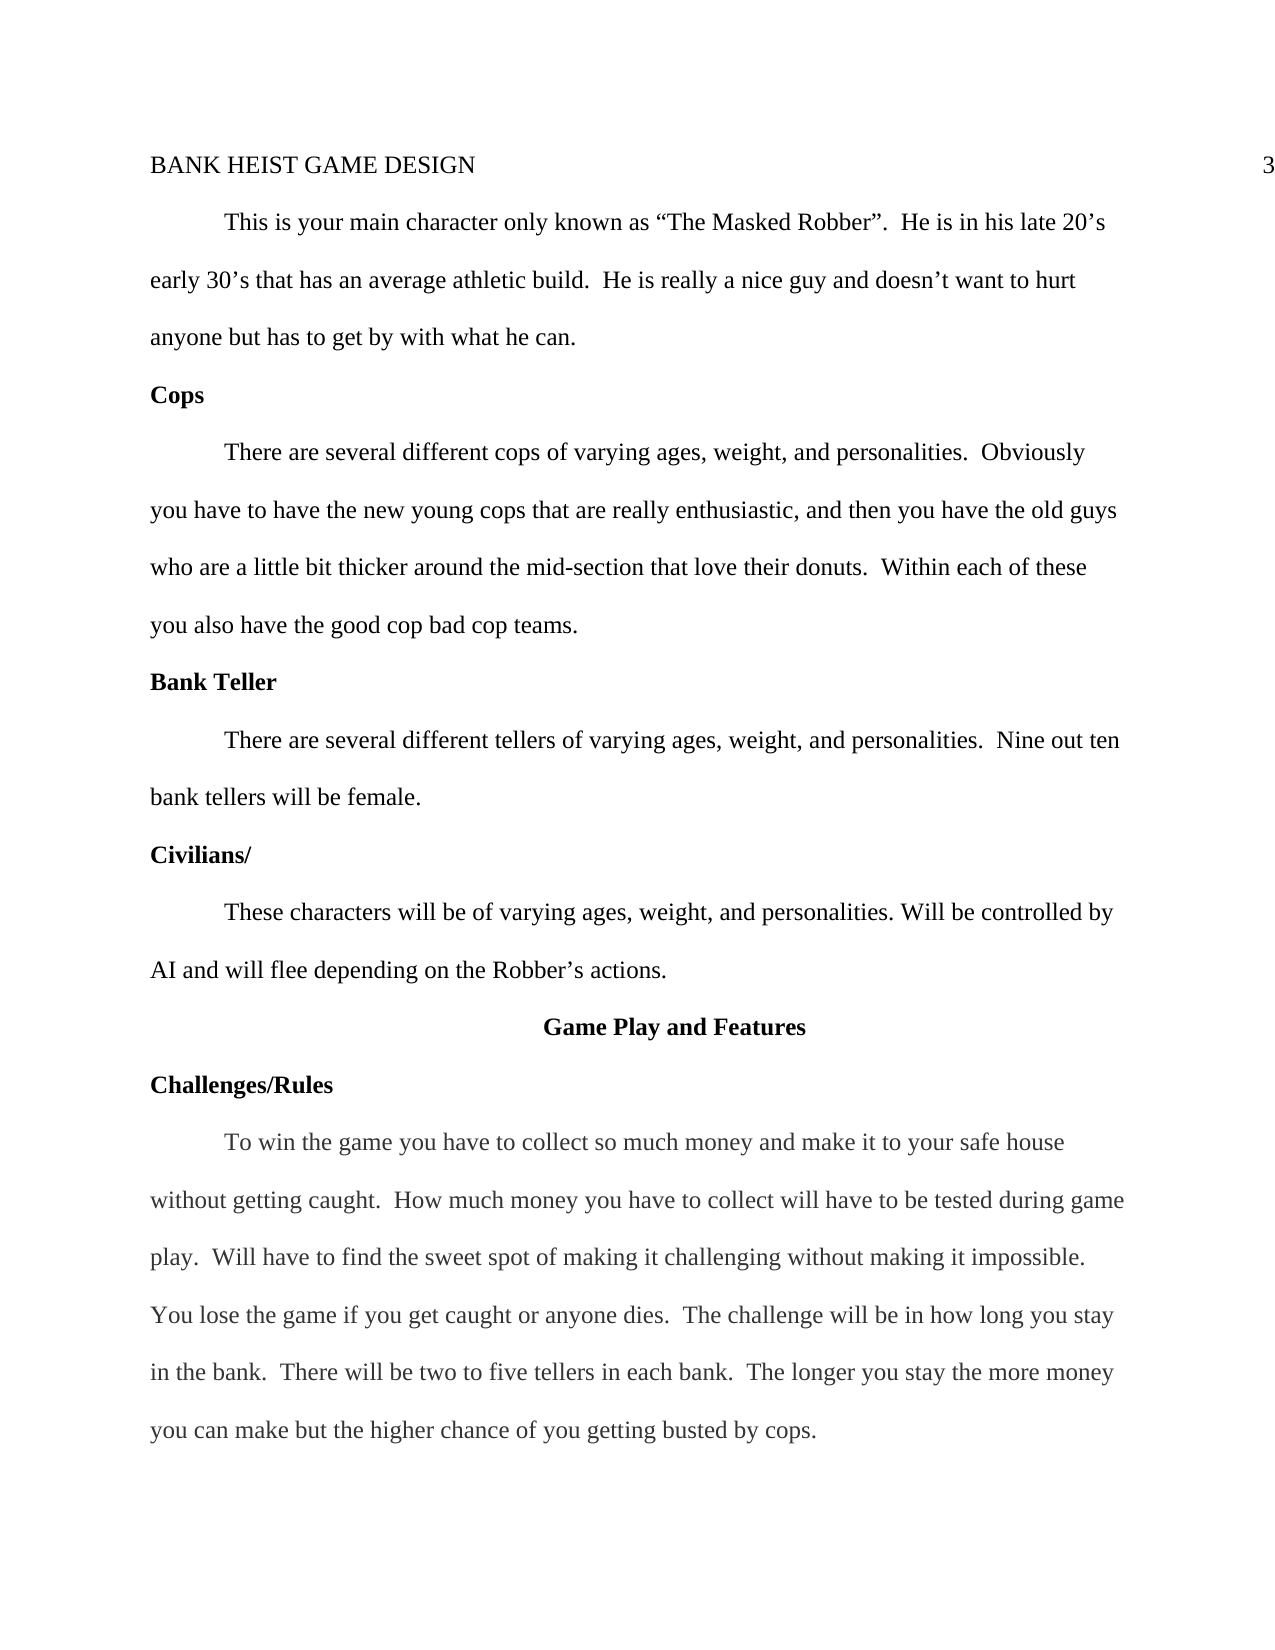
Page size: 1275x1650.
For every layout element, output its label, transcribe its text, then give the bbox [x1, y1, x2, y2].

text This is your main character only known as “The Masked Robber”. He is in his late 20’s early 30’s that has an average athletic build. He is really a nice guy and doesn’t want to hurt anyone but has to get by with what he can. [150, 207, 1125, 351]
text Challenges/Rules [150, 1070, 1125, 1099]
text Game Play and Features [150, 1012, 1125, 1041]
text There are several different cops of varying ages, weight, and personalities. Obviously you have to have the new young cops that are really enthusiastic, and then you have the old guys who are a little bit thicker around the mid-section that love their donuts. Within each of these you also have the good cop bad cop teams. [150, 437, 1125, 639]
text To win the game you have to collect so much money and make it to your safe house without getting caught. How much money you have to collect will have to be tested during game play. Will have to find the sweet spot of making it challenging without making it impossible. You lose the game if you get caught or anyone dies. The challenge will be in how long you stay in the bank. There will be two to five tellers in each bank. The longer you stay the more money you can make but the higher chance of you getting busted by cops. [150, 1127, 1125, 1444]
text These characters will be of varying ages, weight, and personalities. Will be controlled by AI and will flee depending on the Robber’s actions. [0, 897, 1125, 984]
text Bank Teller [150, 667, 1125, 696]
text Cops [150, 380, 1125, 409]
text Civilians/ [150, 840, 1125, 869]
text There are several different tellers of varying ages, weight, and personalities. Nine out ten bank tellers will be female. [150, 725, 1125, 811]
